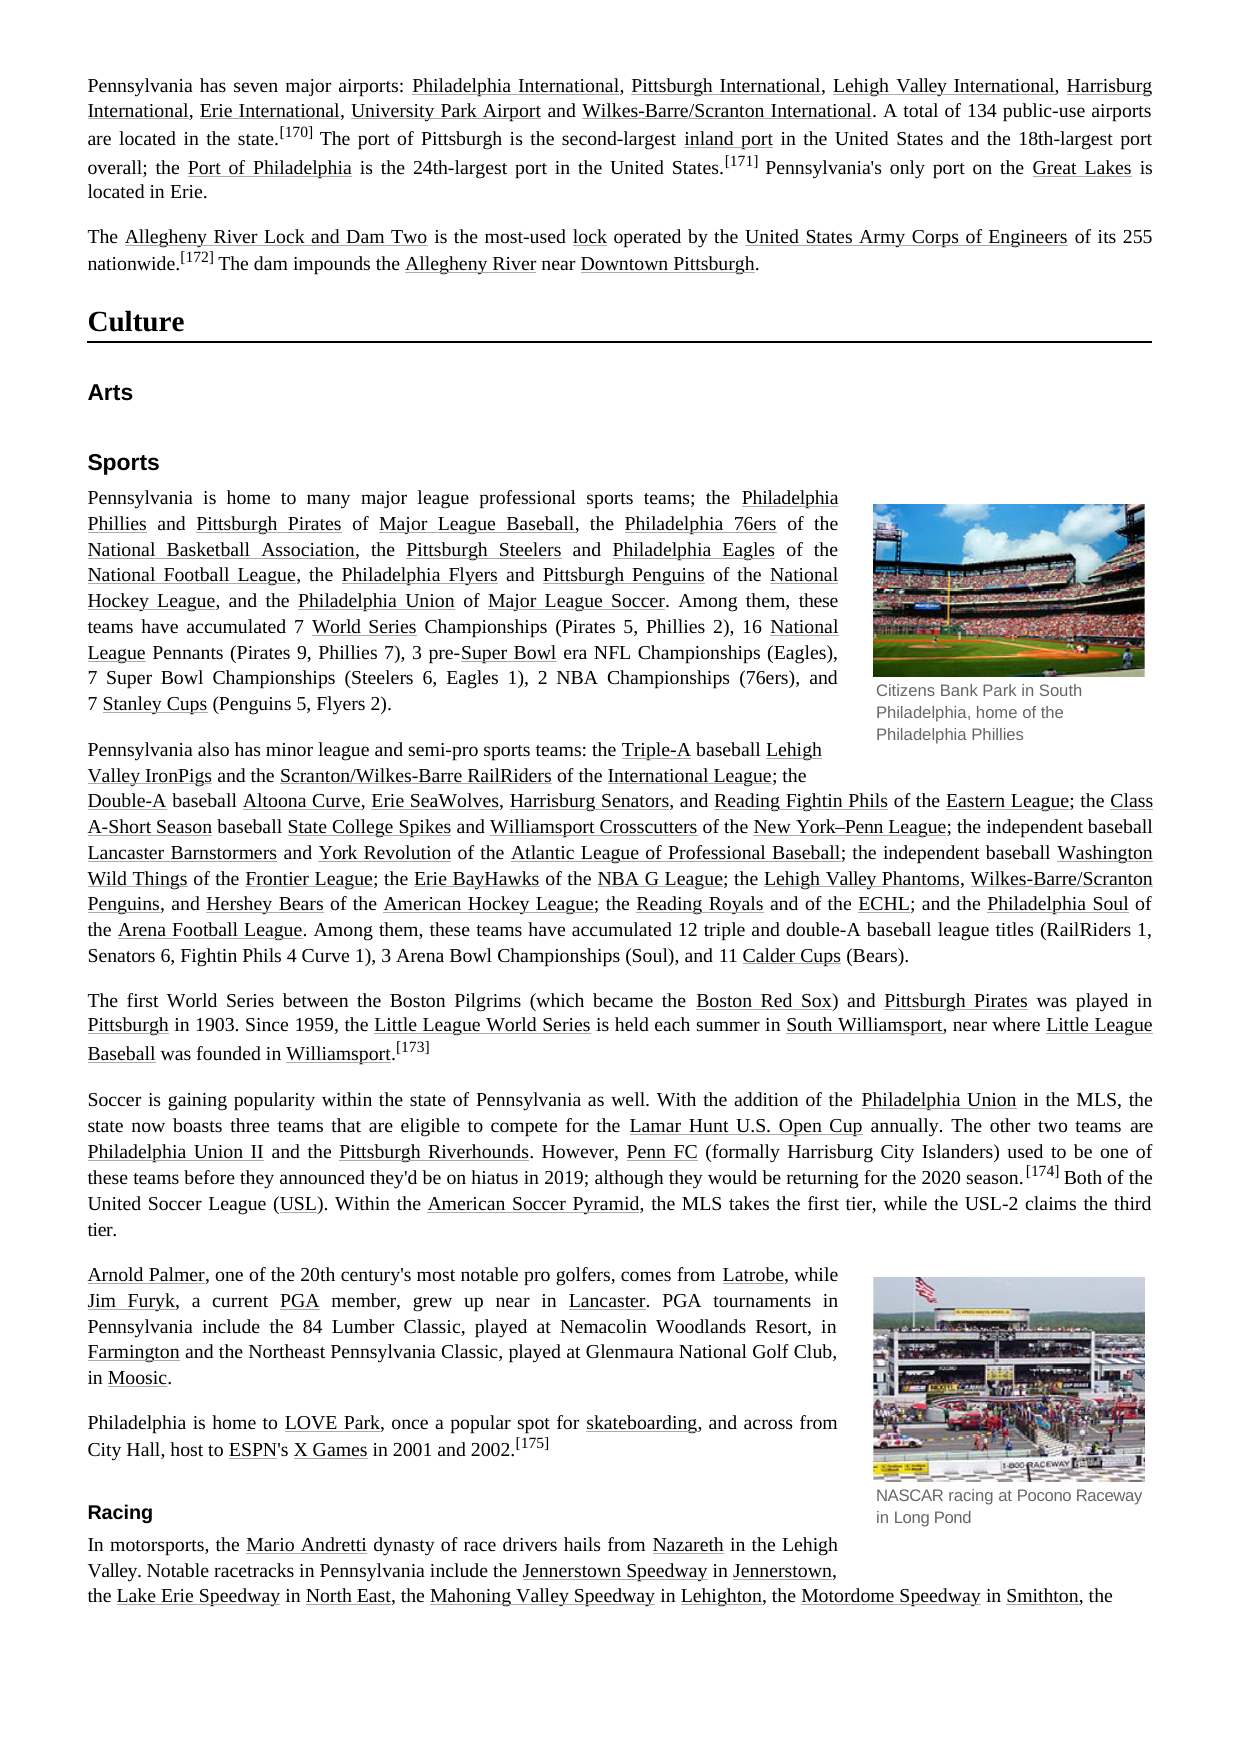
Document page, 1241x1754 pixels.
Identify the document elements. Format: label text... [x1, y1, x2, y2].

text Double-A baseball Altoona Curve, Erie SeaWolves, Harrisburg Senators, and Reading Fightin Phils of the Eastern League; the Class A-Short Season baseball State College Spikes and Williamsport Crosscutters of the New York–Penn League; the independent baseball Lancaster Barnstormers and York Revolution of the Atlantic League of Professional Baseball; the independent baseball Washington Wild Things of the Frontier League; the Erie BayHawks of the NBA G League; the Lehigh Valley Phantoms, Wilkes-Barre/Scranton Penguins, and Hershey Bears of the American Hockey League; the Reading Royals and of the ECHL; and the Philadelphia Soul of the Arena Football League. Among them, these teams have accumulated 12 triple and double-A baseball league titles (RailRiders 1, Senators 6, Fightin Phils 4 Curve 1), 3 Arena Bowl Championships (Soul), and 11 Calder Cups (Bears). [87, 789, 1153, 966]
picture [873, 504, 1145, 677]
picture [873, 1277, 1145, 1482]
text The first World Series between the Boston Pilgrims (which became the Boston Red Sox) and Pittsburgh Pirates was played in Pittsburgh in 1903. Since 1959, the Little League World Series is held each summer in South Williamsport, near where Little League Baseball was founded in Williamsport.[173] [87, 989, 1152, 1065]
text the Lake Erie Speedway in North East, the Mahoning Valley Speedway in Lehighton, the Motordome Speedway in Smithton, the [87, 1584, 1178, 1607]
text Pennsylvania has seven major airports: Philadelphia International, Pittsburgh International, Lehigh Valley International, Harrisburg International, Erie International, University Park Airport and Wilkes-Barre/Scranton International. A total of 134 public-use airports are located in the state.[170] The port of Pittsburgh is the second-largest inland port in the United States and the 18th-largest port overall; the Port of Philadelphia is the 24th-largest port in the United States.[171] Pennsylvania's only port on the Great Lakes is located in Erie. [87, 74, 1153, 203]
subtitle Arts [87, 379, 1178, 406]
subtitle Culture [87, 304, 1178, 337]
text In motorsports, the Mario Andretti dynasty of race drivers hails from Nazareth in the Lehigh Valley. Notable racetracks in Pennsylvania include the Jennerstown Speedway in Jennerstown, [87, 1533, 838, 1582]
text Pennsylvania is home to many major league professional sports teams; the Philadelphia Phillies and Pittsburgh Pirates of Major League Baseball, the Philadelphia 76ers of the National Basketball Association, the Pittsburgh Steelers and Philadelphia Eagles of the National Football League, the Philadelphia Flyers and Pittsburgh Penguins of the National Hockey League, and the Philadelphia Union of Major League Soccer. Among them, these teams have accumulated 7 World Series Championships (Pirates 5, Phillies 2), 16 National League Pennants (Pirates 9, Phillies 7), 3 pre-Super Bowl era NFL Championships (Eagles), 7 Super Bowl Championships (Steelers 6, Eagles 1), 2 NBA Championships (76ers), and [87, 486, 838, 689]
text 7 Stanley Cups (Penguins 5, Flyers 2). [87, 692, 842, 715]
text NASCAR racing at Pocono Raceway in Long Pond [876, 1486, 1153, 1527]
text Philadelphia is home to LOVE Park, once a popular spot for skateboarding, and across from City Hall, host to ESPN's X Games in 2001 and 2002.[175] [87, 1412, 838, 1461]
subtitle Racing [87, 1501, 842, 1524]
text Arnold Palmer, one of the 20th century's most notable pro golfers, comes from Latrobe, while Jim Furyk, a current PGA member, grew up near in Lancaster. PGA tournaments in Pennsylvania include the 84 Lumber Classic, played at Nemacolin Woodlands Resort, in Farmington and the Northeast Pennsylvania Classic, played at Glenmaura National Golf Club, in Moosic. [87, 1263, 838, 1389]
text Soccer is gaining popularity within the state of Pennsylvania as well. With the addition of the Philadelphia Union in the MLS, the state now boasts three teams that are eligible to compete for the Lamar Hunt U.S. Open Cup annually. The other two teams are Philadelphia Union II and the Pittsburgh Riverhounds. However, Penn FC (formally Harrisburg City Islanders) used to be one of these teams before they announced they'd be on hiatus in 2019; although they would be returning for the 2020 season.[174] Both of the United Soccer League (USL). Within the American Soccer Pyramid, the MLS takes the first tier, while the USL-2 claims the third tier. [87, 1085, 1153, 1242]
text The Allegheny River Lock and Dam Two is the most-used lock operated by the United States Army Corps of Engineers of its 255 nationwide.[172] The dam impounds the Allegheny River near Downtown Pittsburgh. [87, 226, 1153, 275]
text Sports [87, 449, 842, 475]
text Citizens Bank Park in South Philadelphia, home of the Philadelphia Phillies [876, 677, 1085, 743]
text Pennsylvania also has minor league and semi-pro sports teams: the Triple-A baseball Lehigh Valley IronPigs and the Scranton/Wilkes-Barre RailRiders of the International League; the [87, 738, 842, 786]
